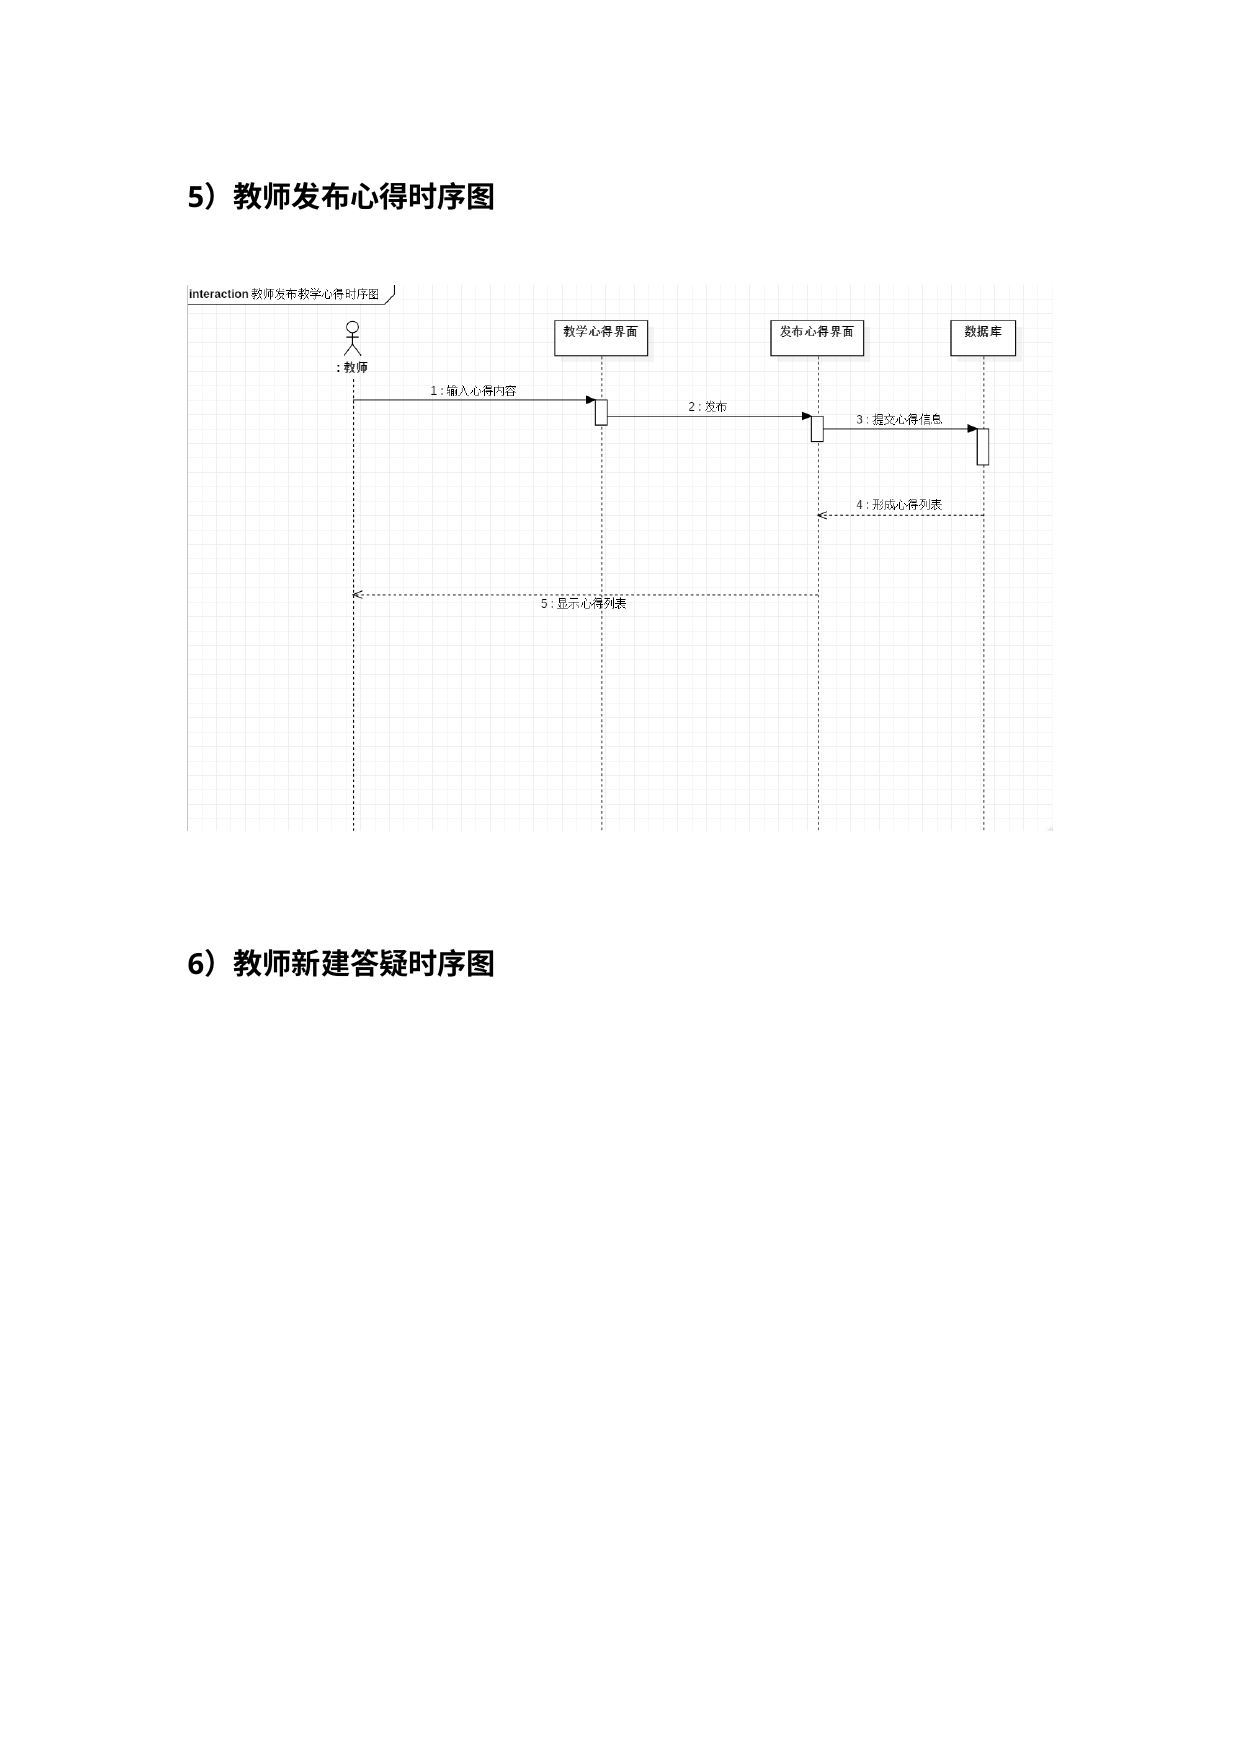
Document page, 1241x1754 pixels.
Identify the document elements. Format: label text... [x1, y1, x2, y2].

subtitle 5）教师发布心得时序图 [187, 162, 1053, 227]
subtitle 6）教师新建答疑时序图 [187, 929, 1053, 994]
picture [187, 285, 1053, 831]
